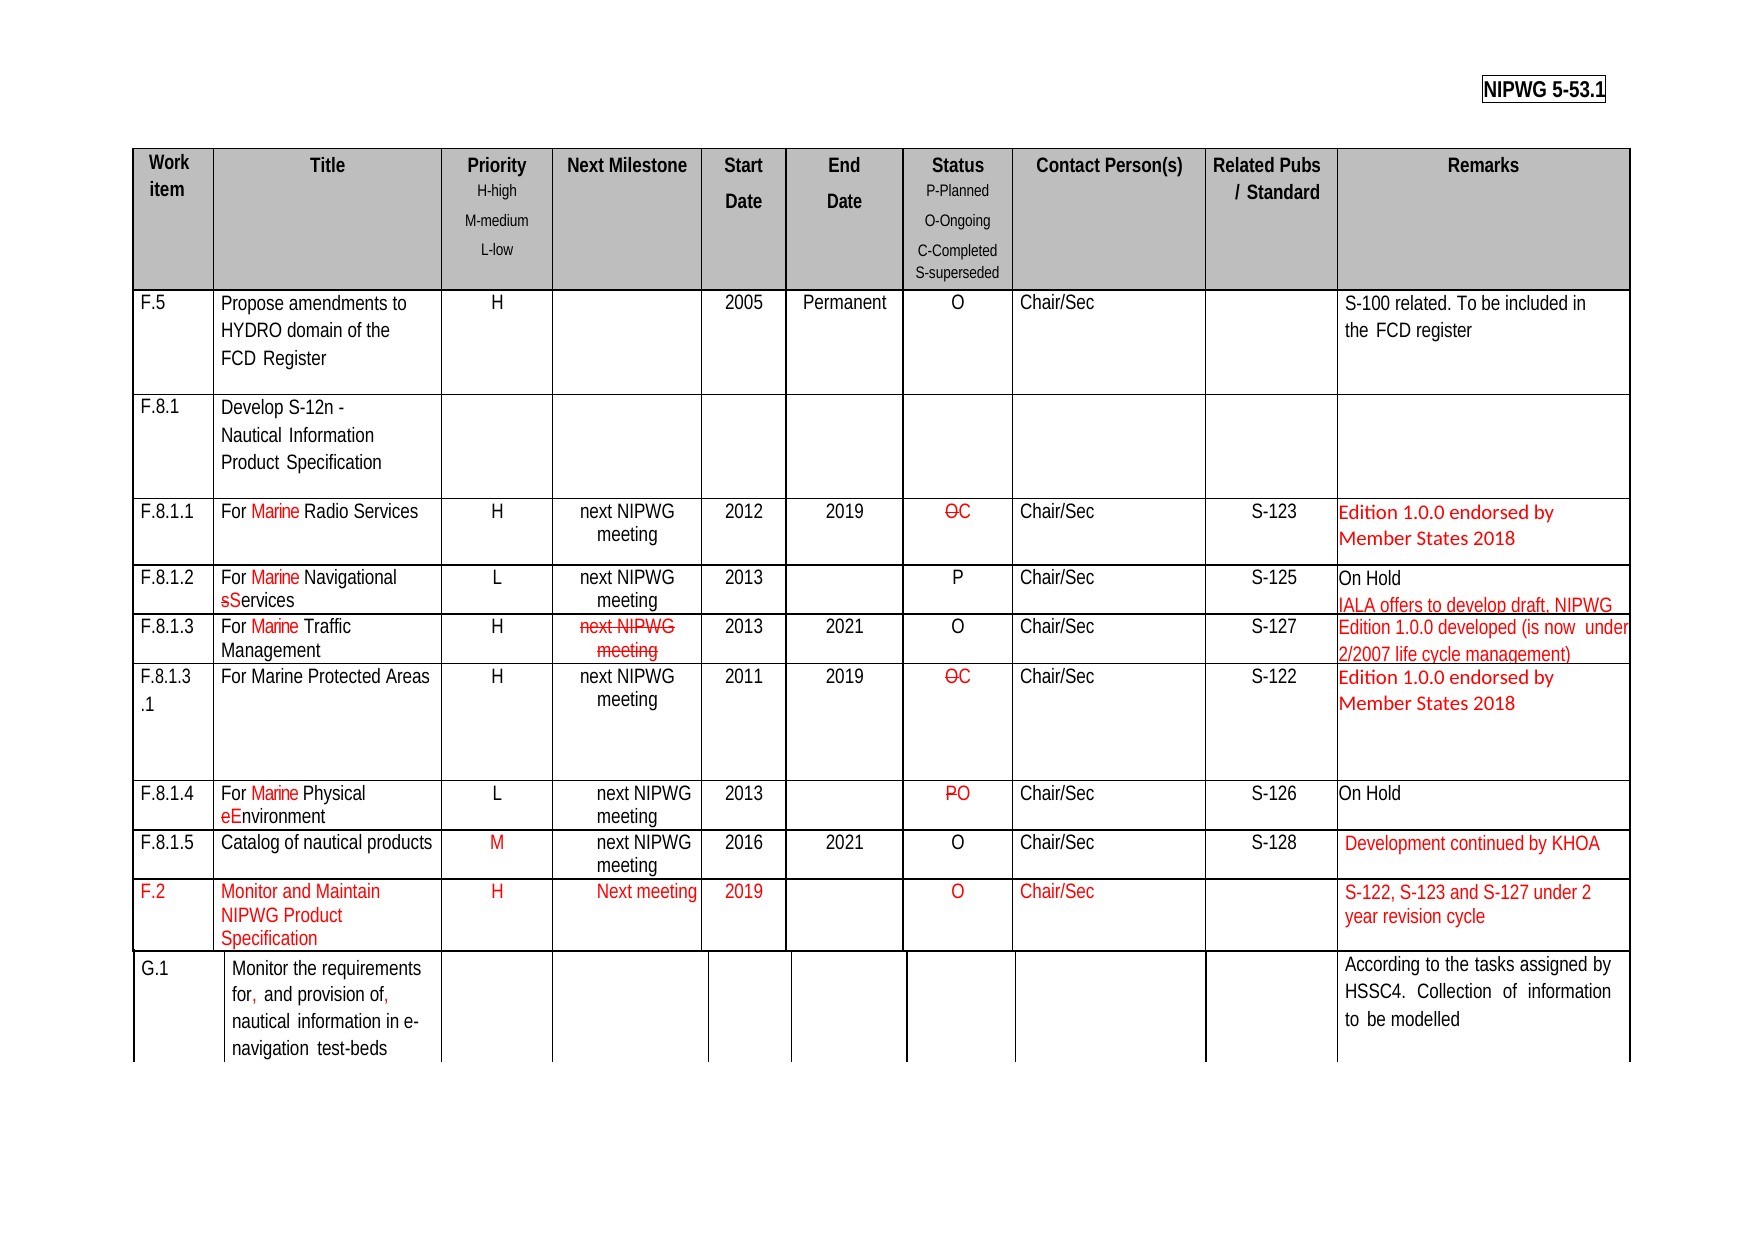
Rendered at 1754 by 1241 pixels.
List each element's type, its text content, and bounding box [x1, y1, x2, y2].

table_header Status P-Planned O-Ongoing C-Completed S-superseded [904, 149, 1012, 289]
table_cell 2012 [702, 499, 785, 564]
table_cell Development continued by KHOA [1338, 831, 1629, 878]
table_cell S-126 [1206, 781, 1337, 829]
table_cell Monitor and Maintain NIPWG Product Specification [214, 880, 441, 950]
table_cell F.8.1 [134, 395, 213, 498]
table_cell 2016 [702, 831, 785, 878]
table_cell Chair/Sec [1013, 664, 1205, 780]
table_cell 2019 [702, 880, 785, 950]
table_cell [908, 952, 1015, 1062]
table_cell For Marine Radio Services [214, 499, 441, 564]
table_cell F.2 [134, 880, 213, 950]
table_cell M [442, 831, 552, 878]
table_cell Propose amendments to HYDRO domain of the FCD Register [214, 291, 441, 393]
table_cell [1206, 291, 1337, 393]
table_cell O [904, 880, 1012, 950]
table_cell [702, 395, 785, 498]
table_cell According to the tasks assigned by HSSC4. Collection of information to be modelled [1338, 952, 1629, 1062]
table_cell [1207, 952, 1337, 1062]
table_cell P [904, 566, 1012, 613]
table_cell For Marine Navigational sServices [214, 566, 441, 613]
table_cell 2013 [702, 781, 785, 829]
table_cell [553, 395, 701, 498]
table_cell Catalog of nautical products [214, 831, 441, 878]
table_cell [1206, 395, 1337, 498]
table_cell 2013 [702, 566, 785, 613]
table_cell Chair/Sec [1013, 615, 1205, 663]
table_cell S-128 [1206, 831, 1337, 878]
table_cell S-100 related. To be included in the FCD register [1338, 291, 1629, 393]
table_cell [709, 952, 791, 1062]
table_header Start Date [702, 149, 785, 289]
table_cell [1013, 395, 1205, 498]
table_cell Monitor the requirements for, and provision of, nautical information in e-navigation test-beds Produce NP1 sample data sets [225, 952, 441, 1062]
table_cell H [442, 880, 552, 950]
table_cell 2019 [787, 499, 902, 564]
table_cell F.8.1.2 [134, 566, 213, 613]
table_cell [792, 952, 906, 1062]
table_cell O [904, 615, 1012, 663]
table_cell S-123 [1206, 499, 1337, 564]
table_cell [787, 781, 902, 829]
table_cell [1338, 395, 1629, 498]
table_cell G.1 [135, 952, 224, 1062]
table_cell 2011 [702, 664, 785, 780]
table_cell next NIPWG meeting [553, 499, 701, 564]
table_cell F.8.1.1 [134, 499, 213, 564]
table_cell next NIPWG meeting [553, 566, 701, 613]
table_header Remarks [1338, 149, 1629, 289]
table_cell For Marine Protected Areas [214, 664, 441, 780]
table_cell [787, 395, 902, 498]
table_cell [553, 952, 708, 1062]
table_cell PO [904, 781, 1012, 829]
table_cell F.8.1.3.1 [134, 664, 213, 780]
table_cell S-125 [1206, 566, 1337, 613]
table_cell S-122 [1206, 664, 1337, 780]
table_cell For Marine Traffic Management [214, 615, 441, 663]
table_cell Next meeting [553, 880, 701, 950]
table_cell Edition 1.0.0 developed (is now under 2/2007 life cycle management) [1338, 615, 1629, 663]
table_header Next Milestone [553, 149, 701, 289]
table_cell Chair/Sec [1013, 880, 1205, 950]
table_cell On Hold IALA offers to develop draft, NIPWG accept; see Action item NIPWG 6/25 [1338, 566, 1629, 613]
table_cell [787, 566, 902, 613]
table_cell Edition 1.0.0 endorsed by Member States 2018 [1338, 499, 1629, 564]
table_header Contact Person(s) [1013, 149, 1205, 289]
table_cell 2005 [702, 291, 785, 393]
table_cell next NIPWG meeting May 2019 for correction comments [553, 615, 701, 663]
table_cell F.8.1.5 [134, 831, 213, 878]
table_cell [787, 880, 902, 950]
table_cell F.8.1.4 [134, 781, 213, 829]
table_cell Chair/Sec [1013, 499, 1205, 564]
table_cell [442, 952, 552, 1062]
table_cell For Marine Physical eEnvironment [214, 781, 441, 829]
table_header Work item [134, 149, 213, 289]
table_cell Chair/Sec [1013, 291, 1205, 393]
table_cell next NIPWG meeting [553, 781, 701, 829]
table_cell Chair/Sec [1013, 831, 1205, 878]
table_cell [1206, 880, 1337, 950]
table_cell H [442, 499, 552, 564]
table_cell [1016, 952, 1205, 1062]
table_cell F.8.1.3 [134, 615, 213, 663]
table_cell OC [904, 499, 1012, 564]
table_cell O [904, 831, 1012, 878]
table_cell next NIPWG meeting [553, 664, 701, 780]
table_cell O [904, 291, 1012, 393]
table_cell [553, 291, 701, 393]
table_cell H [442, 664, 552, 780]
table_cell 2021 [787, 831, 902, 878]
table_cell H [442, 615, 552, 663]
table_header Priority H-high M-medium L-low [442, 149, 552, 289]
table_cell Chair/Sec [1013, 566, 1205, 613]
table_cell Chair/Sec [1013, 781, 1205, 829]
table_cell [442, 395, 552, 498]
table_header End Date [787, 149, 902, 289]
table_cell H [442, 291, 552, 393]
table_cell On Hold Investigatory work initiated, see action 6/07 [1338, 781, 1629, 829]
table_cell 2021 [787, 615, 902, 663]
table_cell L [442, 781, 552, 829]
table_cell next NIPWG meeting [553, 831, 701, 878]
table_cell Develop S-12n - Nautical Information Product Specification [214, 395, 441, 498]
table_cell S-127 [1206, 615, 1337, 663]
table_cell Permanent [787, 291, 902, 393]
table_cell 2019 [787, 664, 902, 780]
table_cell L [442, 566, 552, 613]
table_cell F.5 [134, 291, 213, 393]
table_header Title [214, 149, 441, 289]
table_cell OC [904, 664, 1012, 780]
table_cell Edition 1.0.0 endorsed by Member States 2018 [1338, 664, 1629, 780]
table_cell [904, 395, 1012, 498]
table_cell 2013 [702, 615, 785, 663]
table_header Related Pubs / Standard [1206, 149, 1337, 289]
table_cell S-122, S-123 and S-127 under 2 year revision cycle [1338, 880, 1629, 950]
